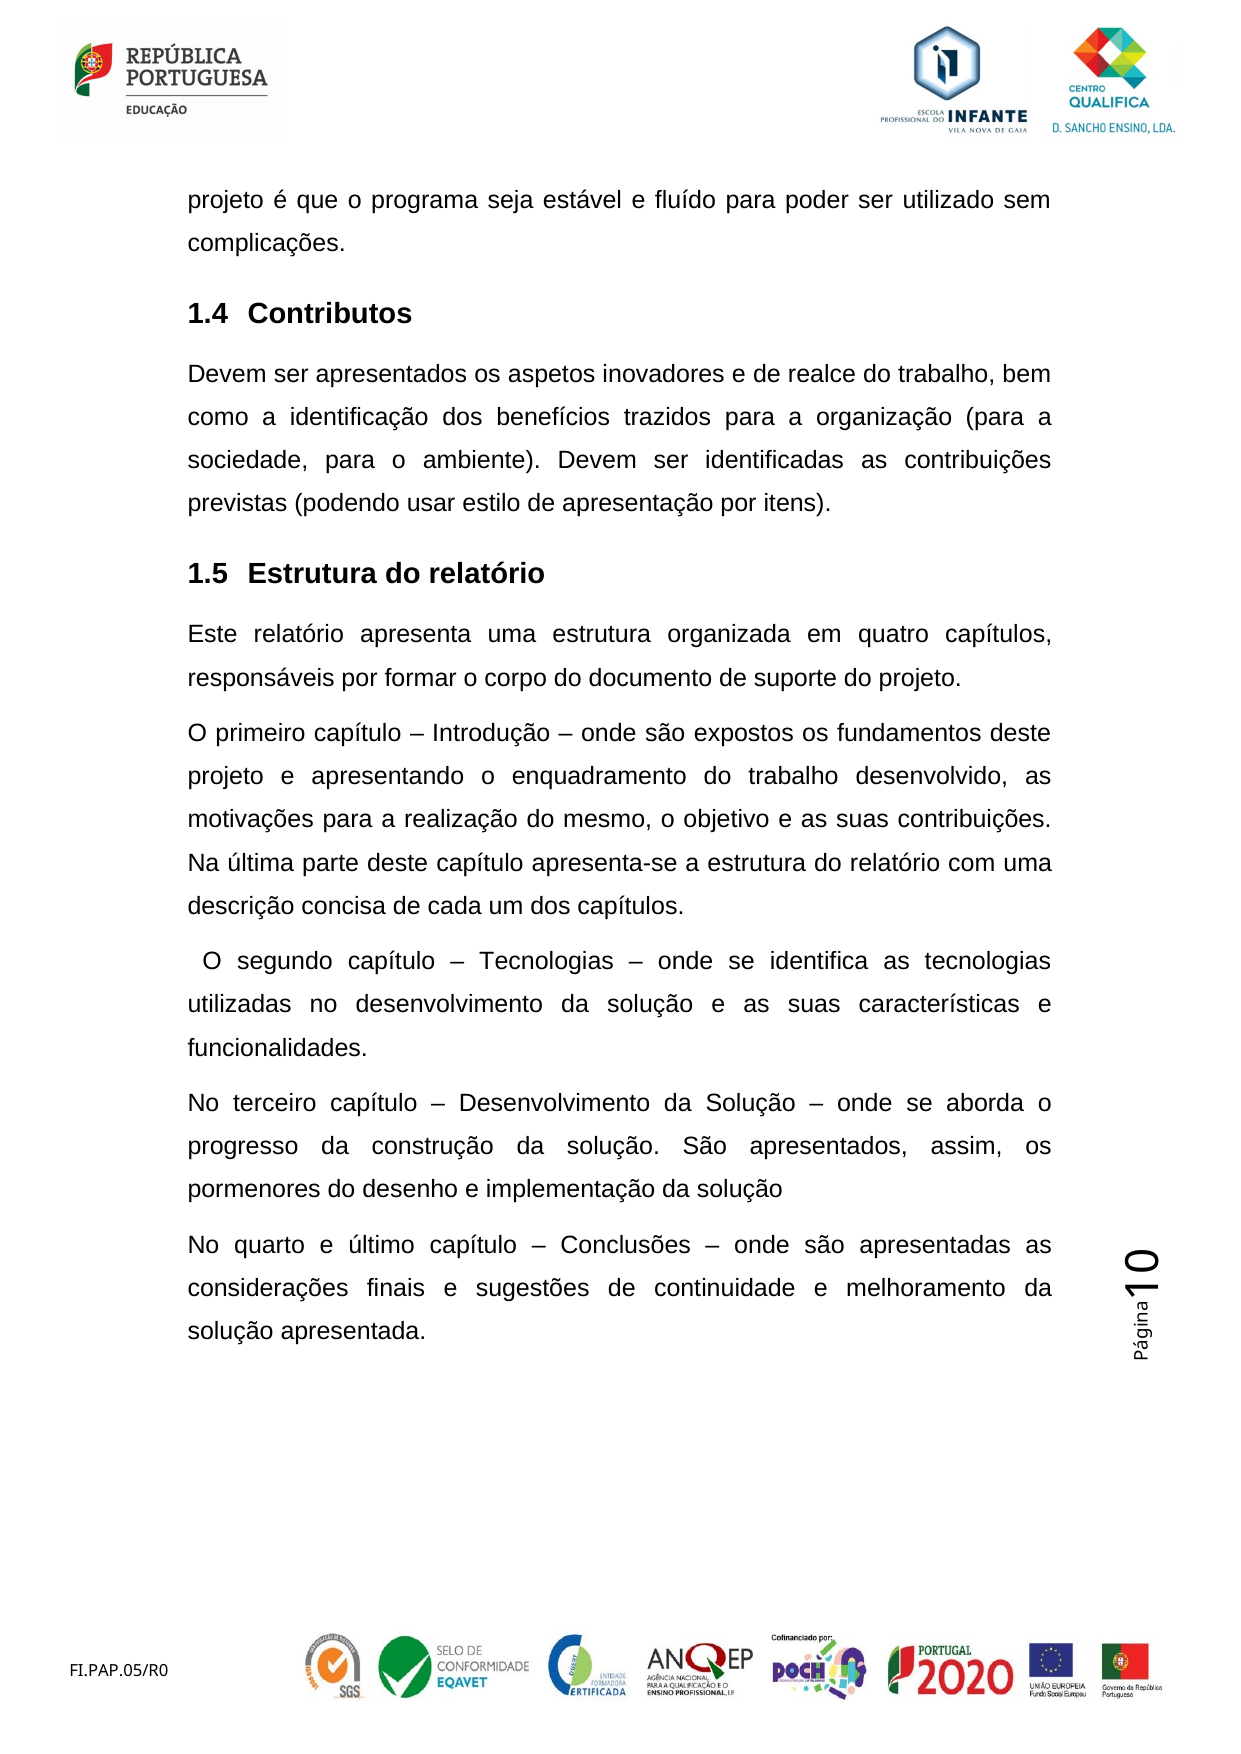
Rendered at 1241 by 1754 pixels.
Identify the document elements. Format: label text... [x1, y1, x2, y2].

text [187, 185, 1053, 257]
text Contributos [187, 296, 1053, 330]
text No quarto e último capítulo – Conclusões – onde são apresentadas as considerações finais e sugestões de continuidade e melhoramento da solução apresentada. [187, 1230, 1053, 1345]
picture [871, 19, 1182, 138]
text Este relatório apresenta uma estrutura organizada em quatro capítulos, responsáveis por formar o corpo do documento de suporte do projeto. [187, 619, 1053, 691]
text Devem ser apresentados os aspetos inovadores e de realce do trabalho, bem como a identificação dos benefícios trazidos para a organização (para a sociedade, para o ambiente). Devem ser identificadas as contribuições previstas (podendo usar estilo de apresentação por itens). [187, 359, 1053, 517]
text Estrutura do relatório [187, 557, 1053, 590]
picture [295, 1625, 1171, 1707]
text O segundo capítulo – Tecnologias – onde se identifica as tecnologias utilizadas no desenvolvimento da solução e as suas características e funcionalidades. [187, 946, 1053, 1061]
text No terceiro capítulo – Desenvolvimento da Solução – onde se aborda o progresso da construção da solução. São apresentados, assim, os pormenores do desenho e implementação da solução [187, 1088, 1053, 1203]
text O primeiro capítulo – Introdução – onde são expostos os fundamentos deste projeto e apresentando o enquadramento do trabalho desenvolvido, as motivações para a realização do mesmo, o objetivo e as suas contribuições. Na última parte deste capítulo apresenta-se a estrutura do relatório com uma descrição concisa de cada um dos capítulos. [187, 718, 1053, 919]
picture [56, 23, 287, 138]
